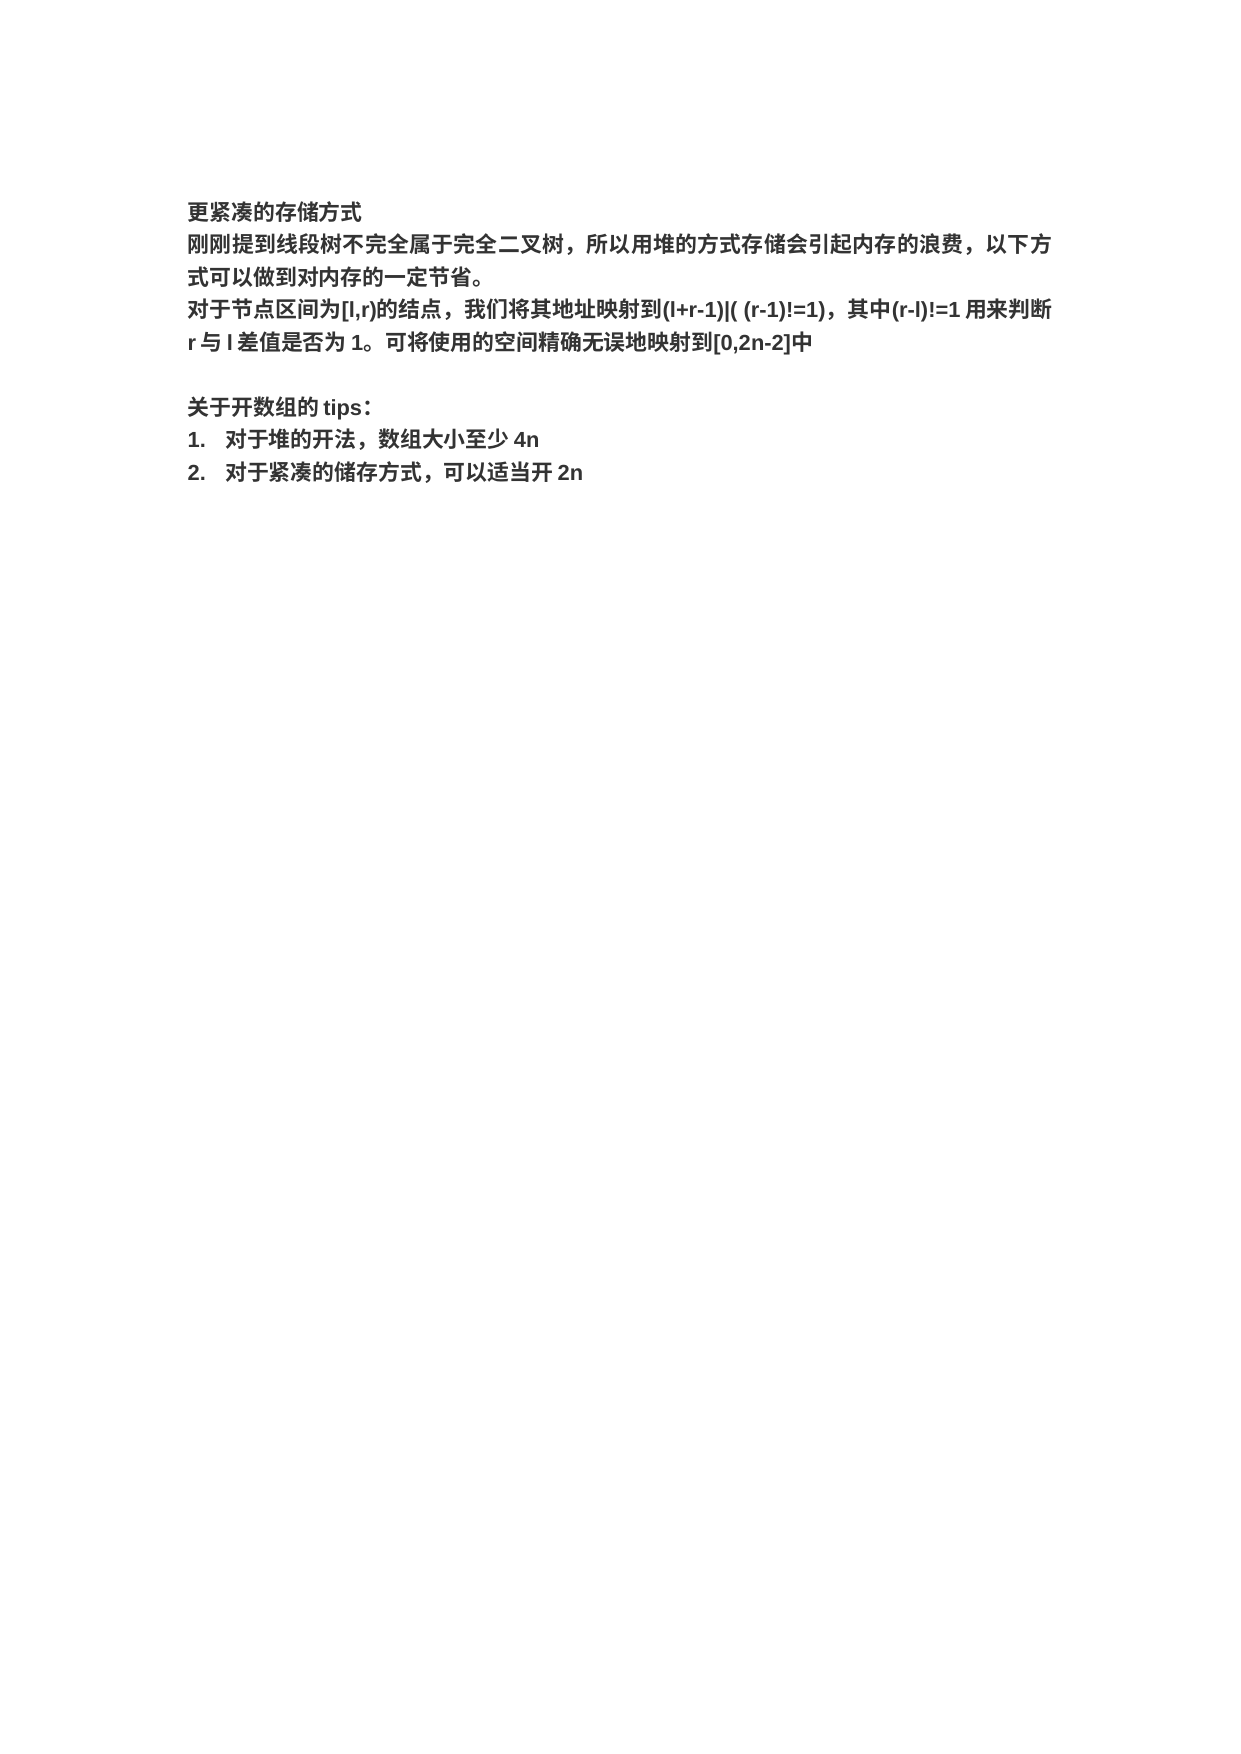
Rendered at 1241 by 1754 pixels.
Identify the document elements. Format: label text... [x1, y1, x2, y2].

text 刚刚提到线段树不完全属于完全二叉树，所以用堆的方式存储会引起内存的浪费，以下方式可以做到对内存的一定节省。 [187, 227, 1053, 292]
text 关于开数组的tips： [187, 389, 1053, 422]
list 对于堆的开法，数组大小至少4n [187, 422, 1053, 454]
text 对于节点区间为[l,r)的结点，我们将其地址映射到(l+r-1)|( (r-1)!=1)，其中(r-l)!=1用来判断r与l差值是否为1。可将使用的空间精确无误地映射到[0,2n-2]中 [187, 292, 1053, 357]
list 对于紧凑的储存方式，可以适当开2n [187, 454, 1053, 487]
text 更紧凑的存储方式 [187, 194, 1053, 227]
